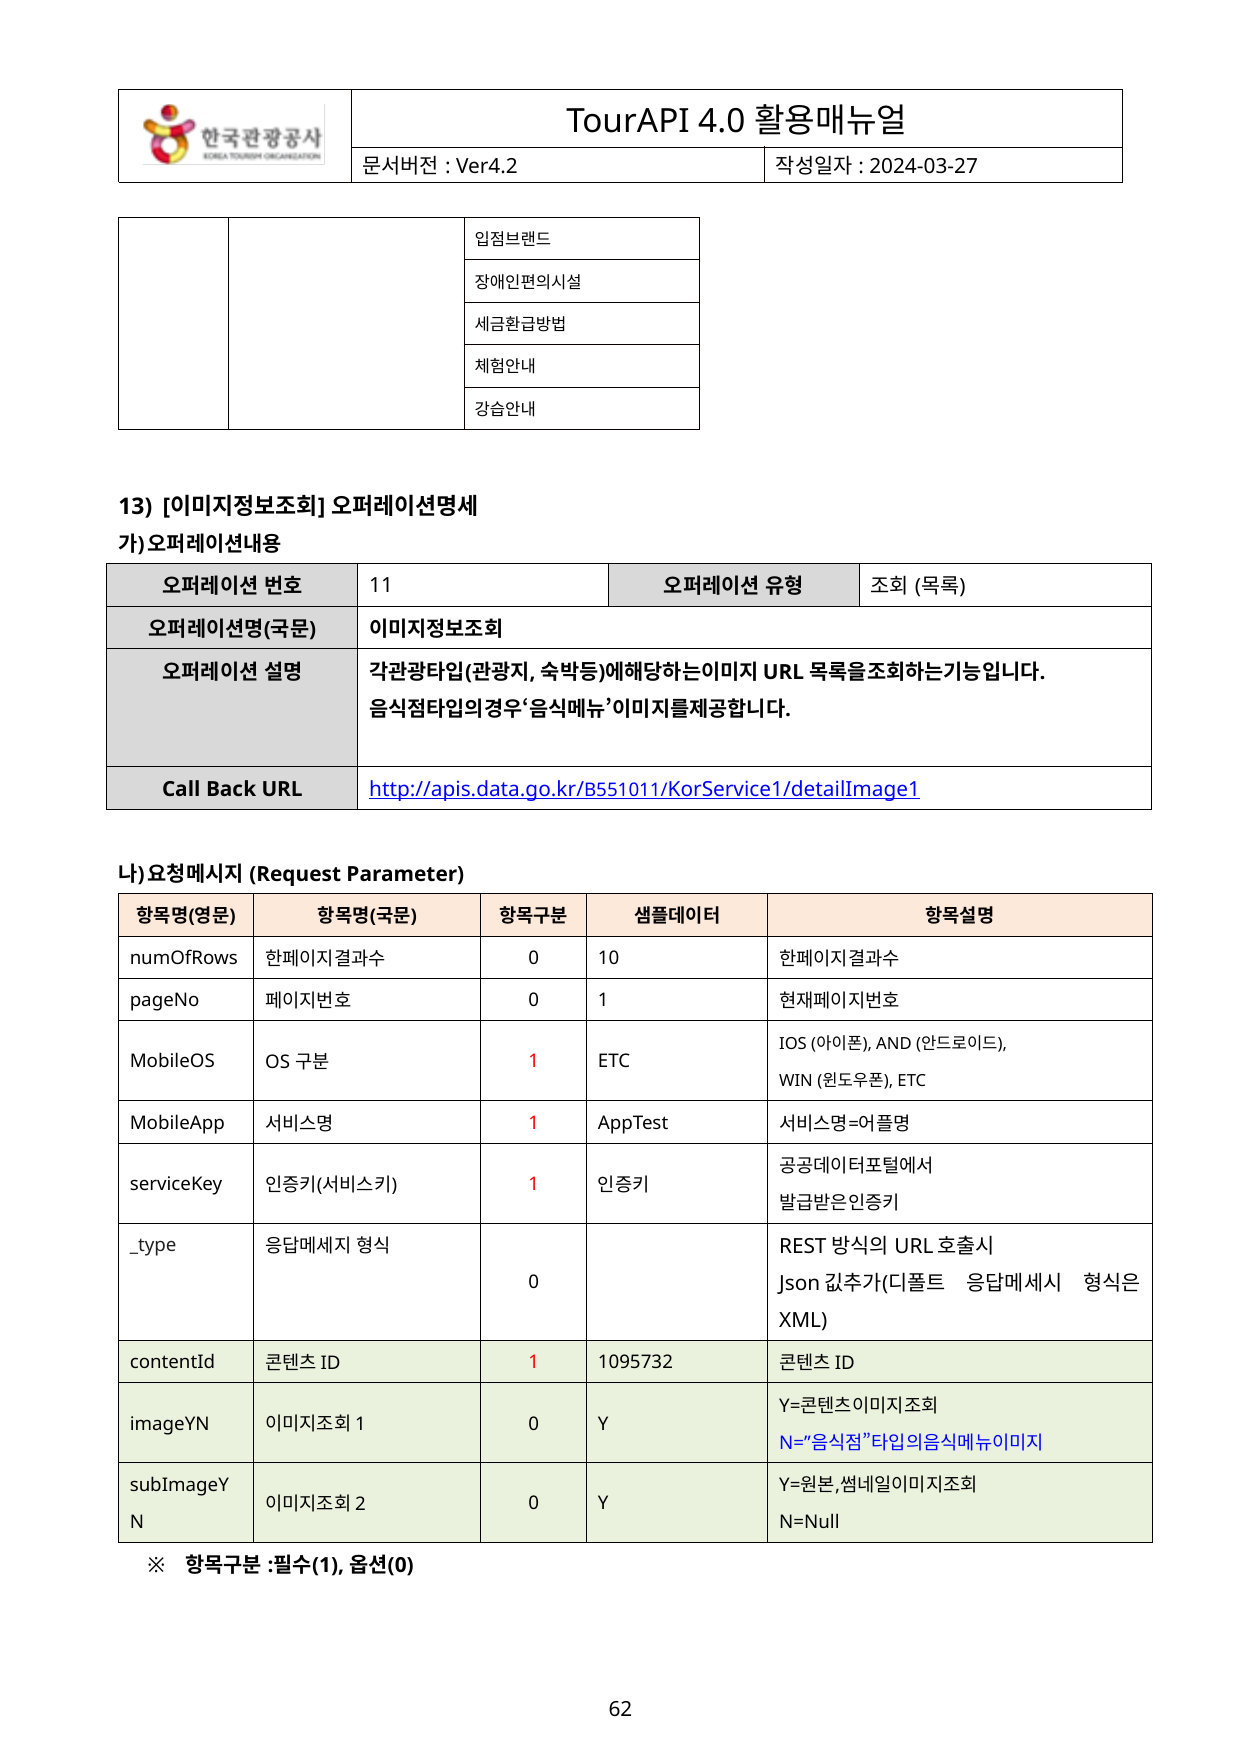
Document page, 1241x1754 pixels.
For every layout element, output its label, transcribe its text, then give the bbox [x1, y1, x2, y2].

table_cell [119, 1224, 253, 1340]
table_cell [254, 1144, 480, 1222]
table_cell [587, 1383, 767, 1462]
list 요청메시지 (Request Parameter) [110, 851, 1130, 893]
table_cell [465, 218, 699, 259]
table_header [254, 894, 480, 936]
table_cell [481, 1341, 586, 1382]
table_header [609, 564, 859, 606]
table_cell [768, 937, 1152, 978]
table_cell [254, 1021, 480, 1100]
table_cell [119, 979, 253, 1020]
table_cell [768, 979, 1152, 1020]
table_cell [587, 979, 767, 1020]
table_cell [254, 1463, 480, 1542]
list 오퍼레이션내용 [110, 523, 1130, 563]
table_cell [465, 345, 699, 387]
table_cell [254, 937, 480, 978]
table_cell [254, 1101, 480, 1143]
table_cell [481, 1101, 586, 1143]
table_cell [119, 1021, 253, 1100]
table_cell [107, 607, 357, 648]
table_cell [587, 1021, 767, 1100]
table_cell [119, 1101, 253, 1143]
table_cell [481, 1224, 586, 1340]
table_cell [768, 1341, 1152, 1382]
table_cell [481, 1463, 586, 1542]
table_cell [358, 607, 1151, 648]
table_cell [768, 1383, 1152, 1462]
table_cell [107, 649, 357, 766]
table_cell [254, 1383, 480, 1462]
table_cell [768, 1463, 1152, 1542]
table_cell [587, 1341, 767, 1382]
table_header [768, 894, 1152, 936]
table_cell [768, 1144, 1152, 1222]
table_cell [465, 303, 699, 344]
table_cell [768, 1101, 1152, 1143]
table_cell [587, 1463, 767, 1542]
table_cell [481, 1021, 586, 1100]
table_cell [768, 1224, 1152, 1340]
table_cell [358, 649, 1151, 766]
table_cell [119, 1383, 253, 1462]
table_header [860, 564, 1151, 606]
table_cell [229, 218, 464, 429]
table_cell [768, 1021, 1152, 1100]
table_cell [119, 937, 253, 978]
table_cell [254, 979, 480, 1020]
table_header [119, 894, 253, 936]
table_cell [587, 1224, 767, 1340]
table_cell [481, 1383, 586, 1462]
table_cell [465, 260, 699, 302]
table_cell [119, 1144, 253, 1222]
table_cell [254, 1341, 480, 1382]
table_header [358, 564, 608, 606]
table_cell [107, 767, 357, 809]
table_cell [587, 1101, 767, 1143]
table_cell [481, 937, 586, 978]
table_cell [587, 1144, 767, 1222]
subtitle [이미지정보조회] 오퍼레이션명세 [110, 484, 1130, 523]
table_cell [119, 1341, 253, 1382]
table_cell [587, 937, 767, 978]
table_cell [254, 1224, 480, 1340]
picture [142, 104, 327, 167]
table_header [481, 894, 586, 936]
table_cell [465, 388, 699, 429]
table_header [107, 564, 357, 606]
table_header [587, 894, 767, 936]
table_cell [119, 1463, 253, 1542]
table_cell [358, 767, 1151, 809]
list 항목구분 :필수(1), 옵션(0) [139, 1543, 1130, 1584]
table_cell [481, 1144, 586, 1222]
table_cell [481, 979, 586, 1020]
